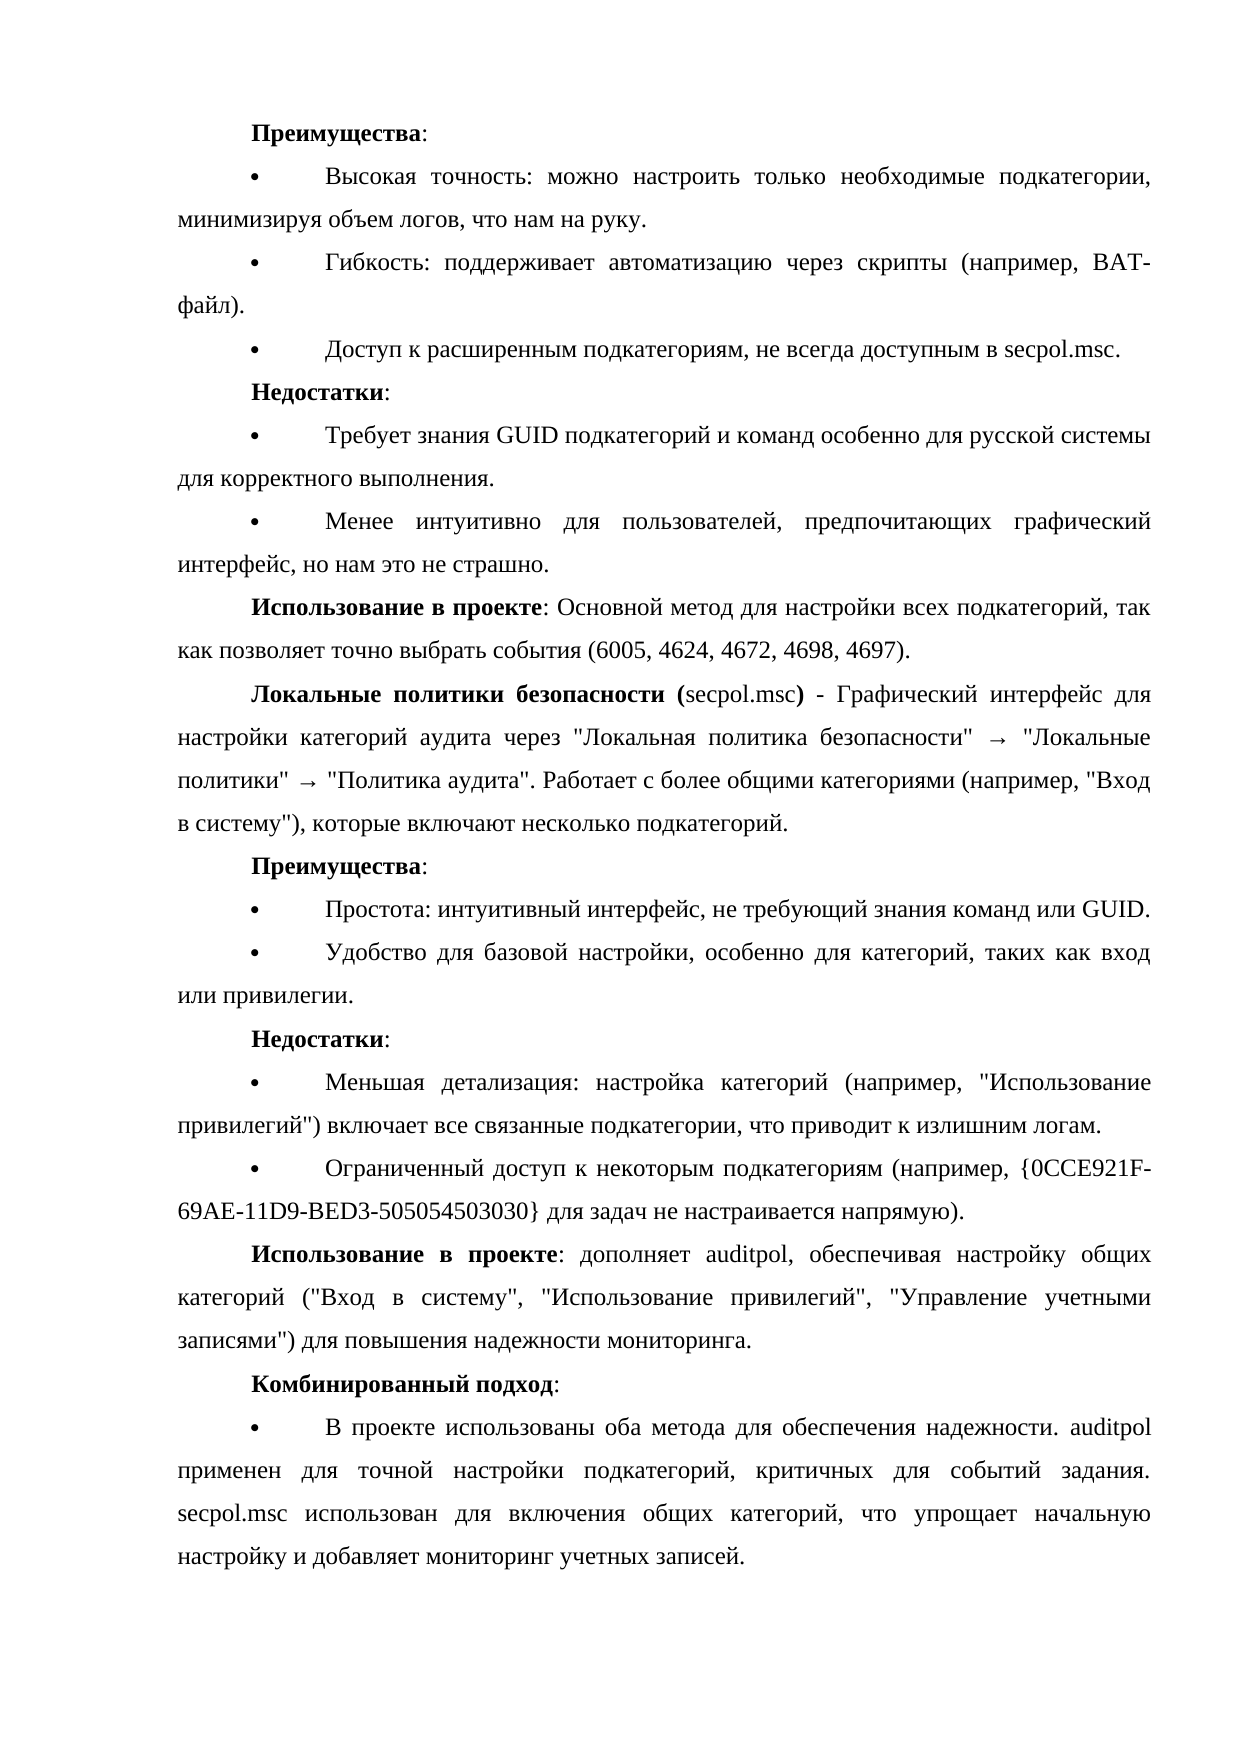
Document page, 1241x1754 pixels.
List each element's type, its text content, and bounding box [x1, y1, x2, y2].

text Использование в проекте: Основной метод для настройки всех подкатегорий, так как позволяет точно выбрать события (6005, 4624, 4672, 4698, 4697). [177, 592, 1152, 664]
list Высокая точность: можно настроить только необходимые подкатегории, минимизируя объем логов, что нам на руку. [177, 161, 1152, 233]
text Преимущества: [177, 851, 1152, 880]
text Преимущества: [177, 118, 1152, 147]
text Использование в проекте: дополняет auditpol, обеспечивая настройку общих категорий ("Вход в систему", "Использование привилегий", "Управление учетными записями") для повышения надежности мониторинга. [177, 1239, 1152, 1354]
text Недостатки: [177, 377, 1152, 406]
text Комбинированный подход: [177, 1369, 1152, 1397]
text Локальные политики безопасности (secpol.msc) - Графический интерфейс для настройки категорий аудита через "Локальная политика безопасности" → "Локальные политики" → "Политика аудита". Работает с более общими категориями (например, "Вход в систему"), которые включают несколько подкатегорий. [177, 679, 1152, 837]
list Ограниченный доступ к некоторым подкатегориям (например, {0CCE921F-69AE-11D9-BED3-505054503030} для задач не настраивается напрямую). [177, 1153, 1152, 1225]
list Простота: интуитивный интерфейс, не требующий знания команд или GUID. [177, 894, 1152, 923]
list Удобство для базовой настройки, особенно для категорий, таких как вход или привилегии. [177, 937, 1152, 1009]
list Менее интуитивно для пользователей, предпочитающих графический интерфейс, но нам это не страшно. [177, 506, 1152, 578]
list Меньшая детализация: настройка категорий (например, "Использование привилегий") включает все связанные подкатегории, что приводит к излишним логам. [177, 1067, 1152, 1139]
list Гибкость: поддерживает автоматизацию через скрипты (например, BAT-файл). [177, 247, 1152, 319]
text Недостатки: [177, 1024, 1152, 1052]
list В проекте использованы оба метода для обеспечения надежности. auditpol применен для точной настройки подкатегорий, критичных для событий задания. secpol.msc использован для включения общих категорий, что упрощает начальную настройку и добавляет мониторинг учетных записей. [177, 1412, 1152, 1570]
list Доступ к расширенным подкатегориям, не всегда доступным в secpol.msc. [177, 334, 1152, 362]
list Требует знания GUID подкатегорий и команд особенно для русской системы для корректного выполнения. [177, 420, 1152, 492]
